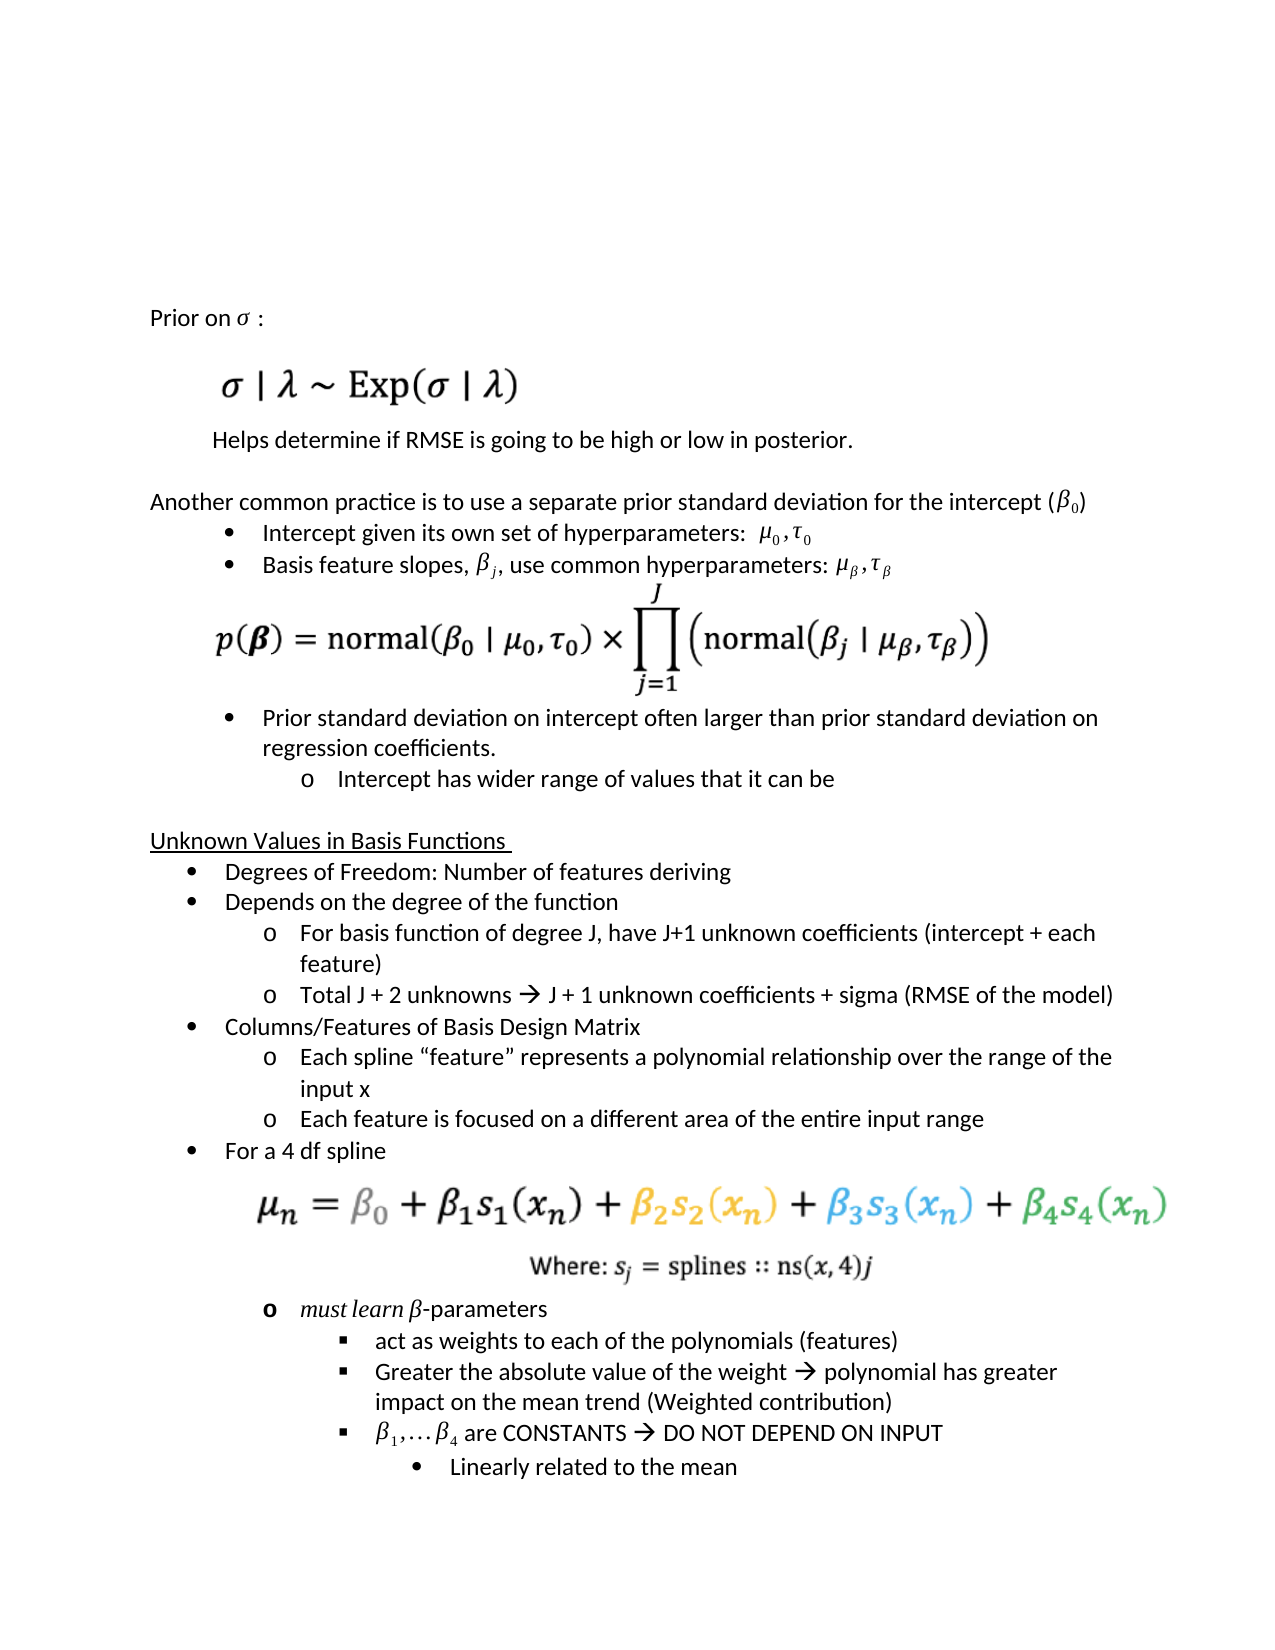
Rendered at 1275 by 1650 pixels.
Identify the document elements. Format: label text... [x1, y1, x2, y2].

picture [198, 573, 1020, 715]
list act as weights to each of the polynomials (features) [337, 1325, 1125, 1356]
list -parameters [262, 1294, 1125, 1325]
text Prior on : [150, 303, 1125, 333]
list Intercept given its own set of hyperparameters: [225, 517, 1125, 548]
list Each spline “feature” represents a polynomial relationship over the range of the input x [262, 1041, 1125, 1104]
text Another common practice is to use a separate prior standard deviation for the intercept () [150, 486, 1125, 517]
list Basis feature slopes, , use common hyperparameters: [225, 548, 1125, 580]
list Prior standard deviation on intercept often larger than prior standard deviation on regression coefficients. [225, 702, 1125, 763]
list Depends on the degree of the function [187, 886, 1125, 917]
list For basis function of degree J, have J+1 unknown coefficients (intercept + each feature) [262, 917, 1125, 979]
picture [225, 1166, 1200, 1294]
list Total J + 2 unknowns J + 1 unknown coefficients + sigma (RMSE of the model) [262, 979, 1125, 1011]
list are CONSTANTS DO NOT DEPEND ON INPUT [337, 1417, 1125, 1451]
list Columns/Features of Basis Design Matrix [187, 1011, 1125, 1041]
list For a 4 df spline [187, 1135, 1125, 1166]
list Each feature is focused on a different area of the entire input range [262, 1104, 1125, 1135]
text Unknown Values in Basis Functions [150, 825, 1125, 856]
list Degrees of Freedom: Number of features deriving [187, 856, 1125, 886]
list Greater the absolute value of the weight polynomial has greater impact on the mean trend (Weighted contribution) [337, 1356, 1125, 1417]
list Linearly related to the mean [412, 1451, 1125, 1481]
list Intercept has wider range of values that it can be [300, 763, 1125, 795]
text Helps determine if RMSE is going to be high or low in posterior. [150, 425, 1125, 455]
picture [182, 337, 552, 425]
